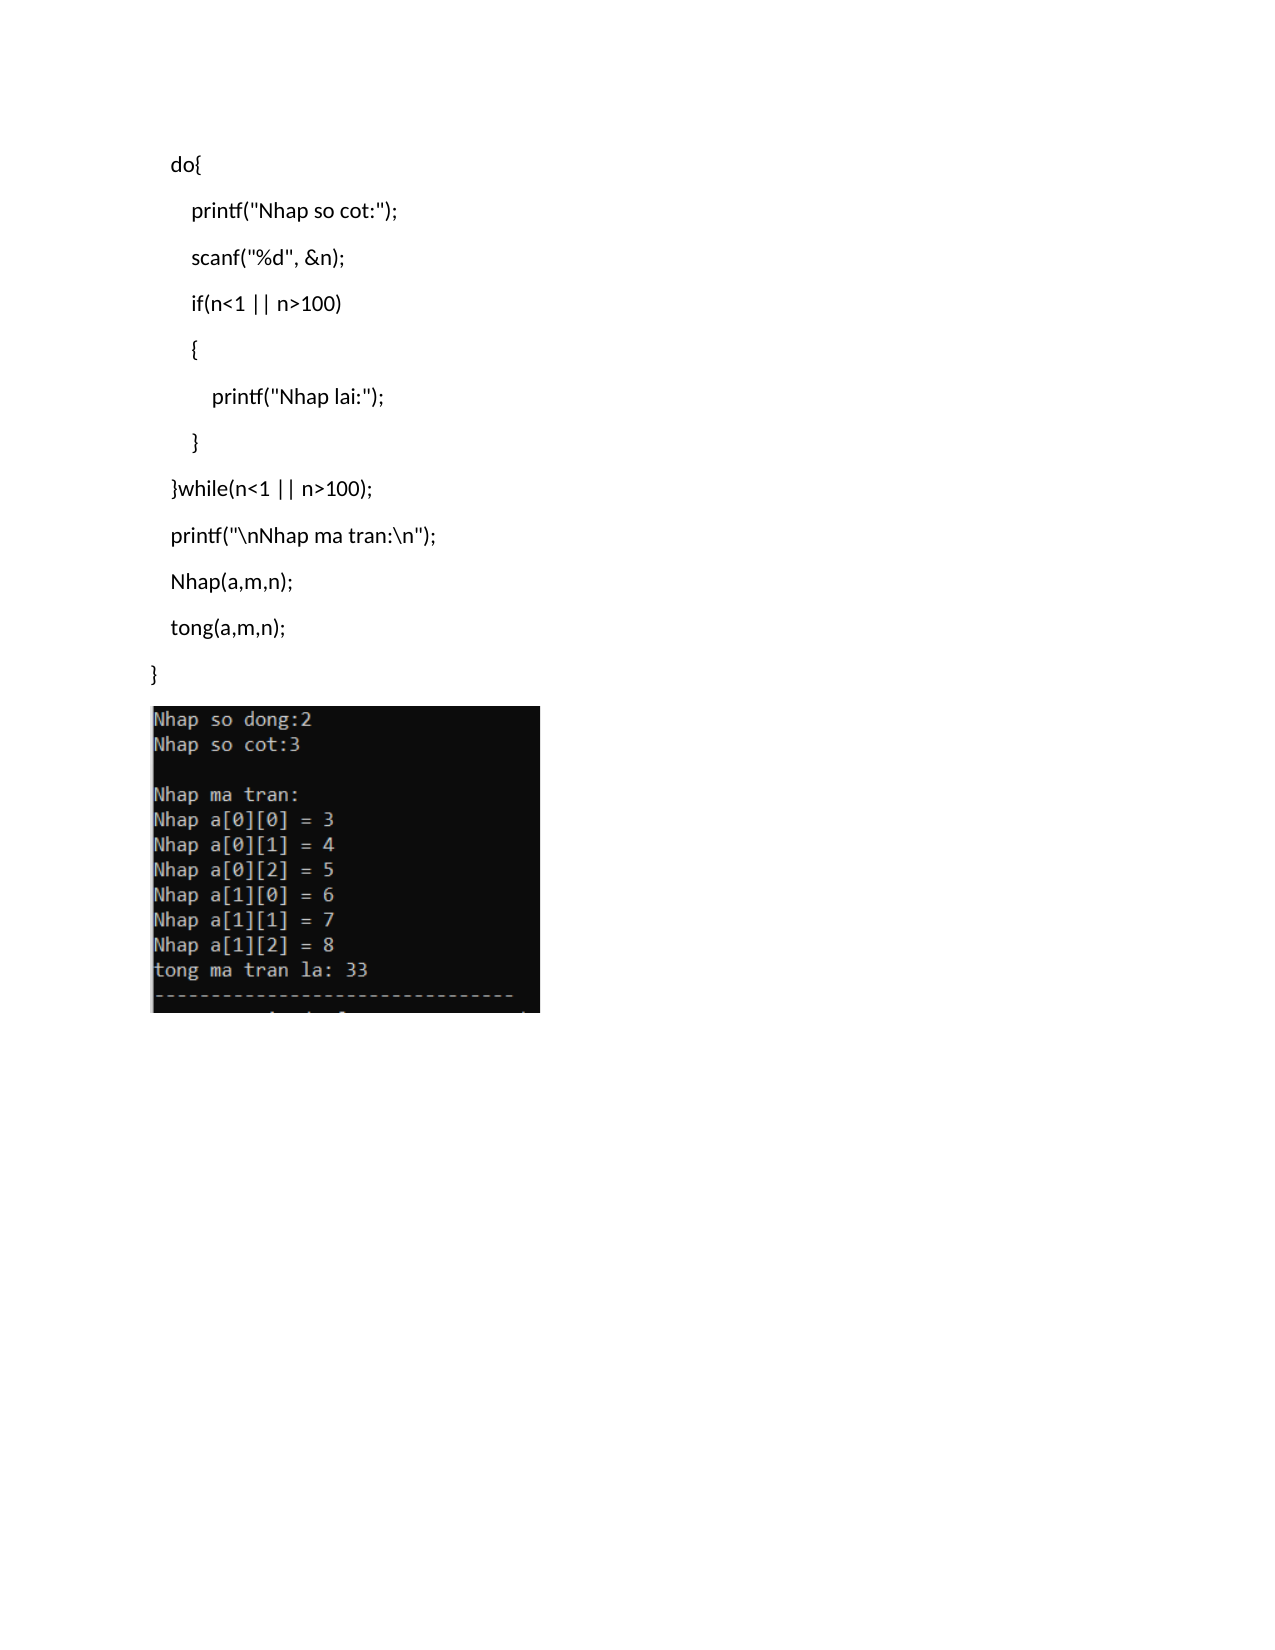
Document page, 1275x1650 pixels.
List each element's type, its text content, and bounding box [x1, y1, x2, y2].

text printf("Nhap so cot:"); [150, 196, 1125, 224]
text scanf("%d", &n); [150, 243, 1125, 271]
text do{ [150, 150, 1125, 178]
text tong(a,m,n); [150, 613, 1125, 642]
text } [150, 660, 1125, 688]
text } [150, 428, 1125, 456]
text Nhap(a,m,n); [150, 567, 1125, 595]
text printf("Nhap lai:"); [150, 382, 1125, 410]
text { [150, 335, 1125, 363]
text }while(n<1 || n>100); [150, 474, 1125, 502]
text printf("\nNhap ma tran:\n"); [150, 521, 1125, 549]
picture [150, 706, 540, 1013]
text if(n<1 || n>100) [150, 289, 1125, 317]
